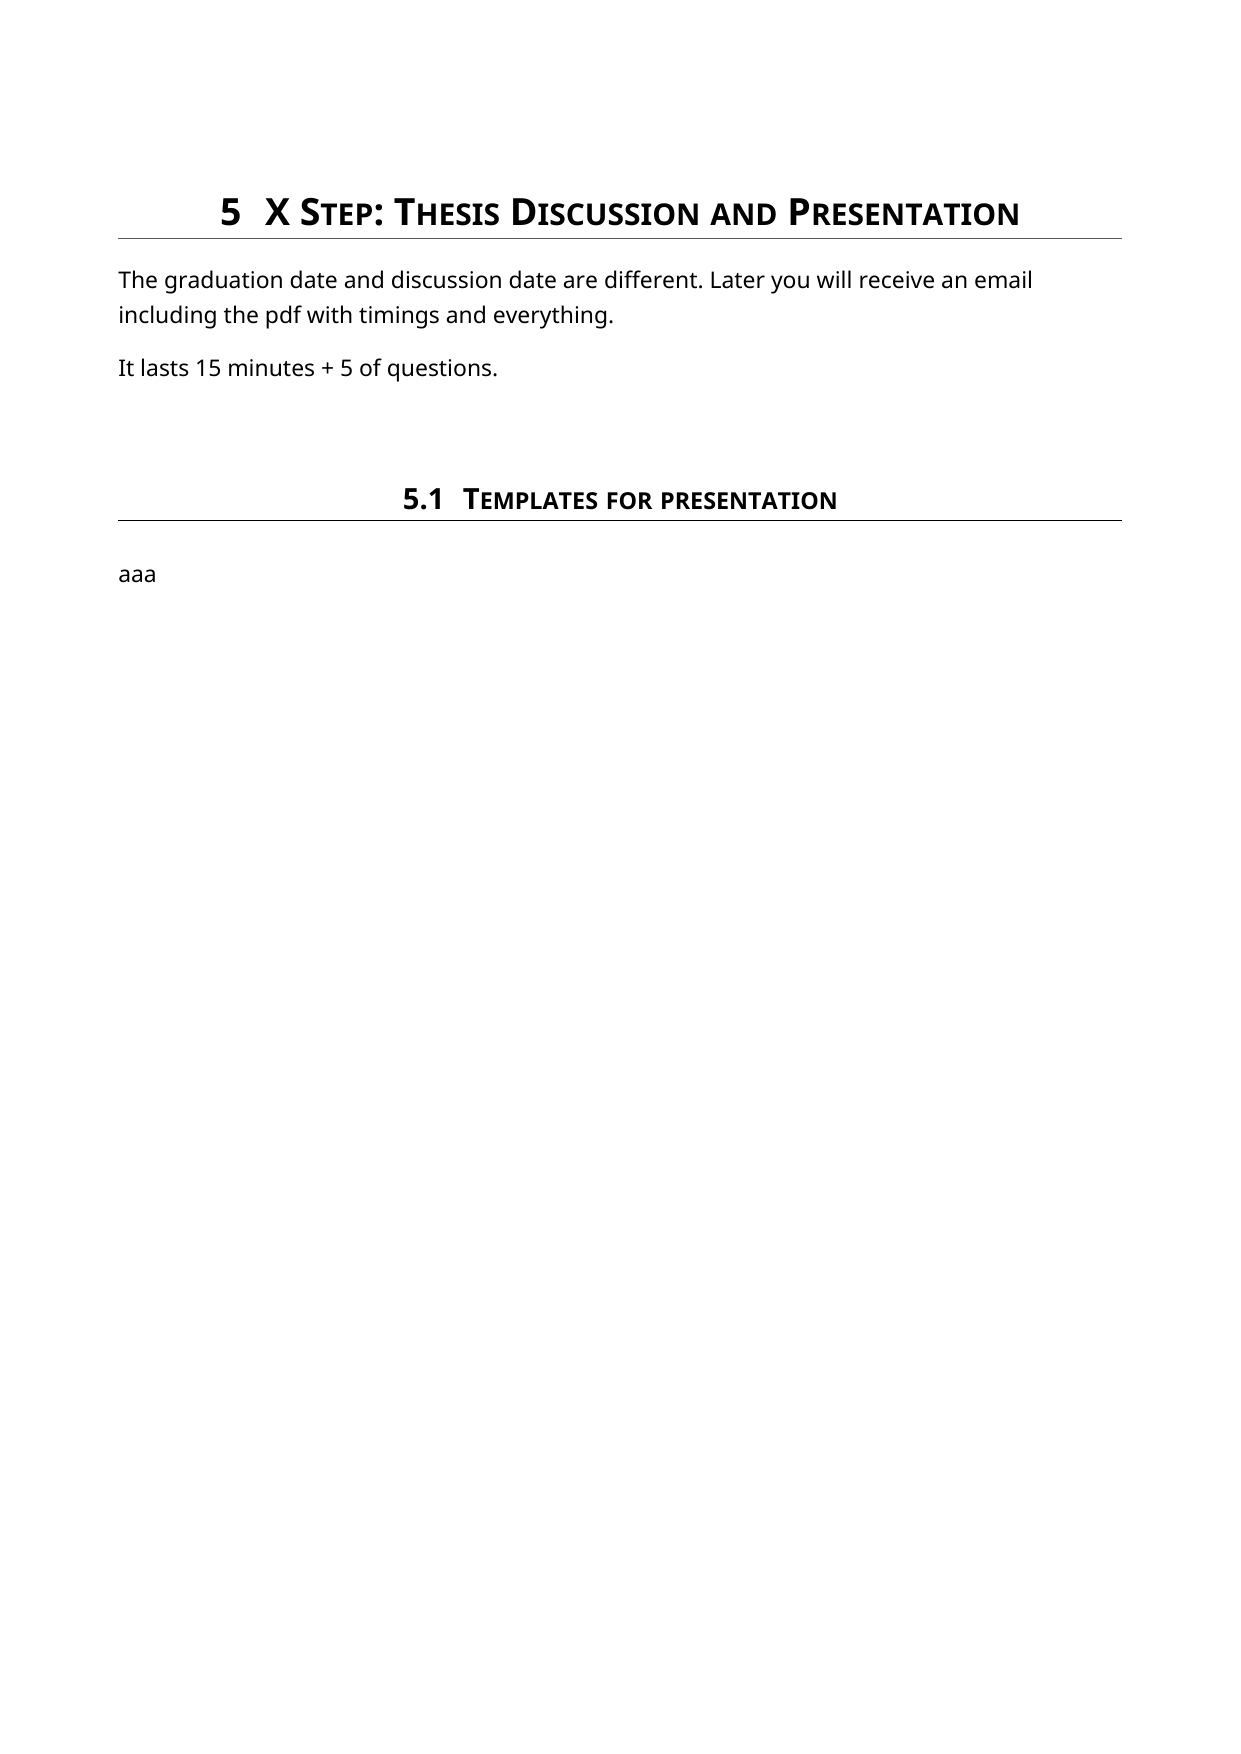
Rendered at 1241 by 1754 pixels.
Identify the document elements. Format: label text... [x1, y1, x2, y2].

subtitle X Step: Thesis Discussion and Presentation [118, 185, 1122, 238]
text The graduation date and discussion date are different. Later you will receive an email including the pdf with timings and everything. [118, 263, 1122, 331]
subtitle Templates for presentation [118, 478, 1122, 520]
text aaa [118, 558, 1122, 589]
text It lasts 15 minutes + 5 of questions. [118, 352, 1122, 383]
